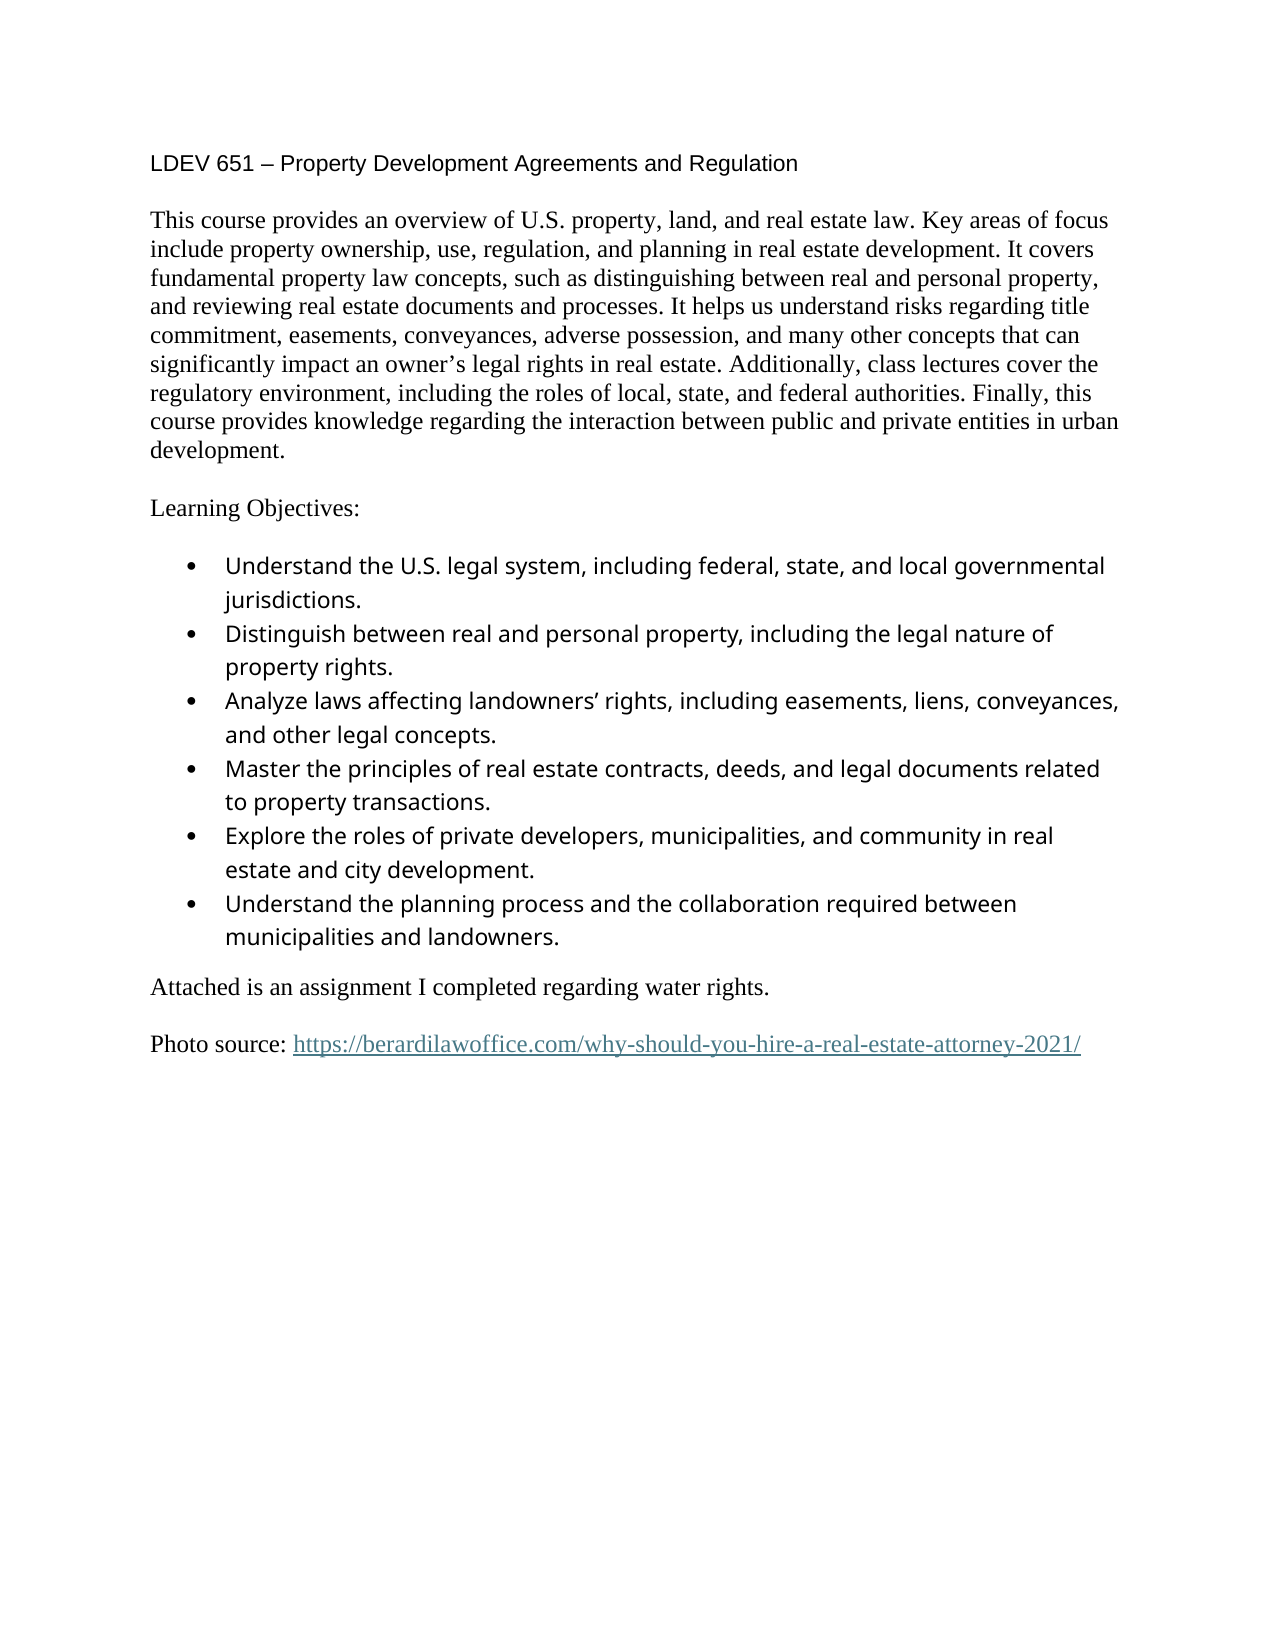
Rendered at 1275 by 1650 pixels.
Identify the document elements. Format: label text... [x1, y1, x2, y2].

text This course provides an overview of U.S. property, land, and real estate law. Key areas of focus include property ownership, use, regulation, and planning in real estate development. It covers fundamental property law concepts, such as distinguishing between real and personal property, and reviewing real estate documents and processes. It helps us understand risks regarding title commitment, easements, conveyances, adverse possession, and many other concepts that can significantly impact an owner’s legal rights in real estate. Additionally, class lectures cover the regulatory environment, including the roles of local, state, and federal authorities. Finally, this course provides knowledge regarding the interaction between public and private entities in urban development. [150, 205, 1125, 464]
text LDEV 651 – Property Development Agreements and Regulation [150, 150, 1125, 176]
list Master the principles of real estate contracts, deeds, and legal documents related to property transactions. [187, 753, 1125, 818]
list Understand the U.S. legal system, including federal, state, and local governmental jurisdictions. [187, 550, 1125, 615]
text Learning Objectives: [150, 493, 1125, 521]
text Attached is an assignment I completed regarding water rights. [150, 972, 1125, 1001]
list Analyze laws affecting landowners’ rights, including easements, liens, conveyances, and other legal concepts. [187, 685, 1125, 750]
list Understand the planning process and the collaboration required between municipalities and landowners. [187, 888, 1125, 953]
list Distinguish between real and personal property, including the legal nature of property rights. [187, 618, 1125, 683]
list Explore the roles of private developers, municipalities, and community in real estate and city development. [187, 820, 1125, 885]
text Photo source: https://berardilawoffice.com/why-should-you-hire-a-real-estate-attorney-2021/ [150, 1029, 1125, 1058]
